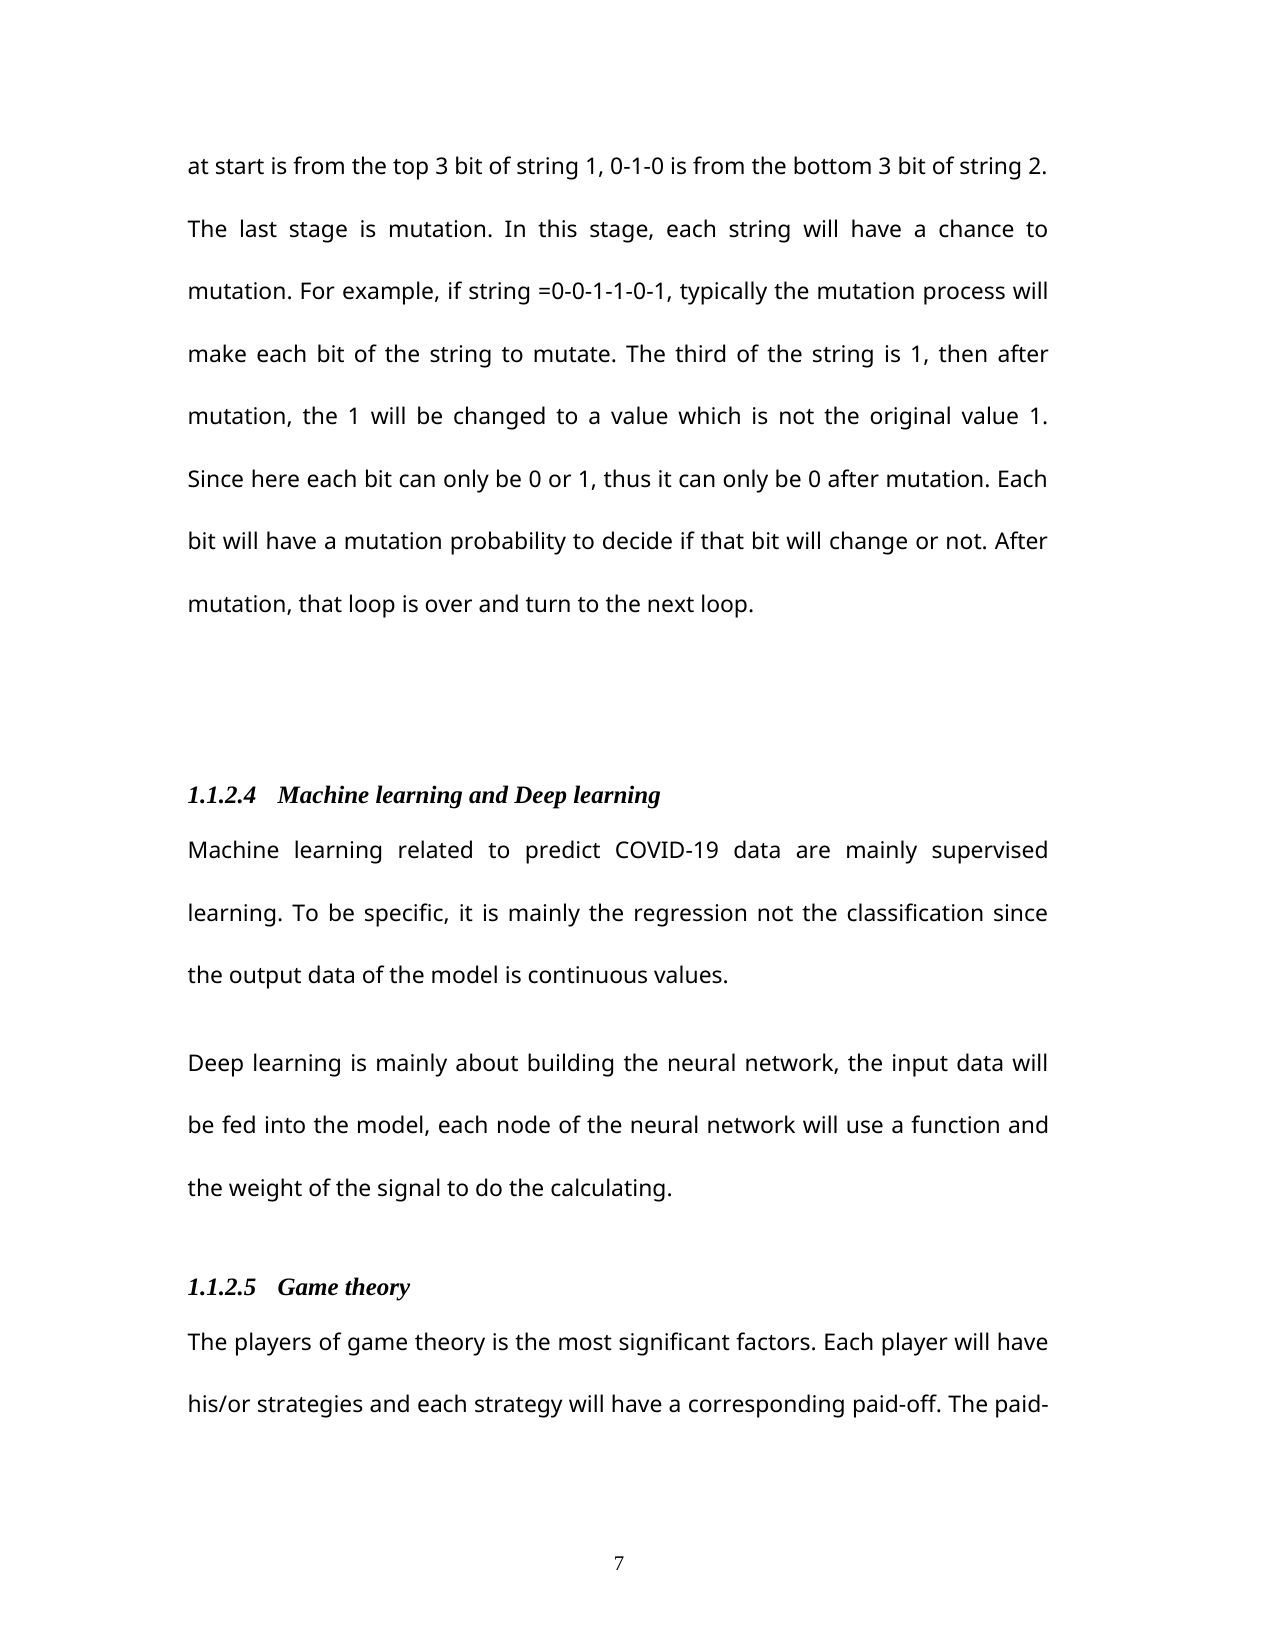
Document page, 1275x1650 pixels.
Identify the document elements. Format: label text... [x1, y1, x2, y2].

subtitle Game theory [187, 1272, 960, 1301]
subtitle Machine learning and Deep learning [187, 781, 960, 809]
text Machine learning related to predict COVID-19 data are mainly supervised learning. To be specific, it is mainly the regression not the classification since the output data of the model is continuous values. [187, 834, 1050, 991]
